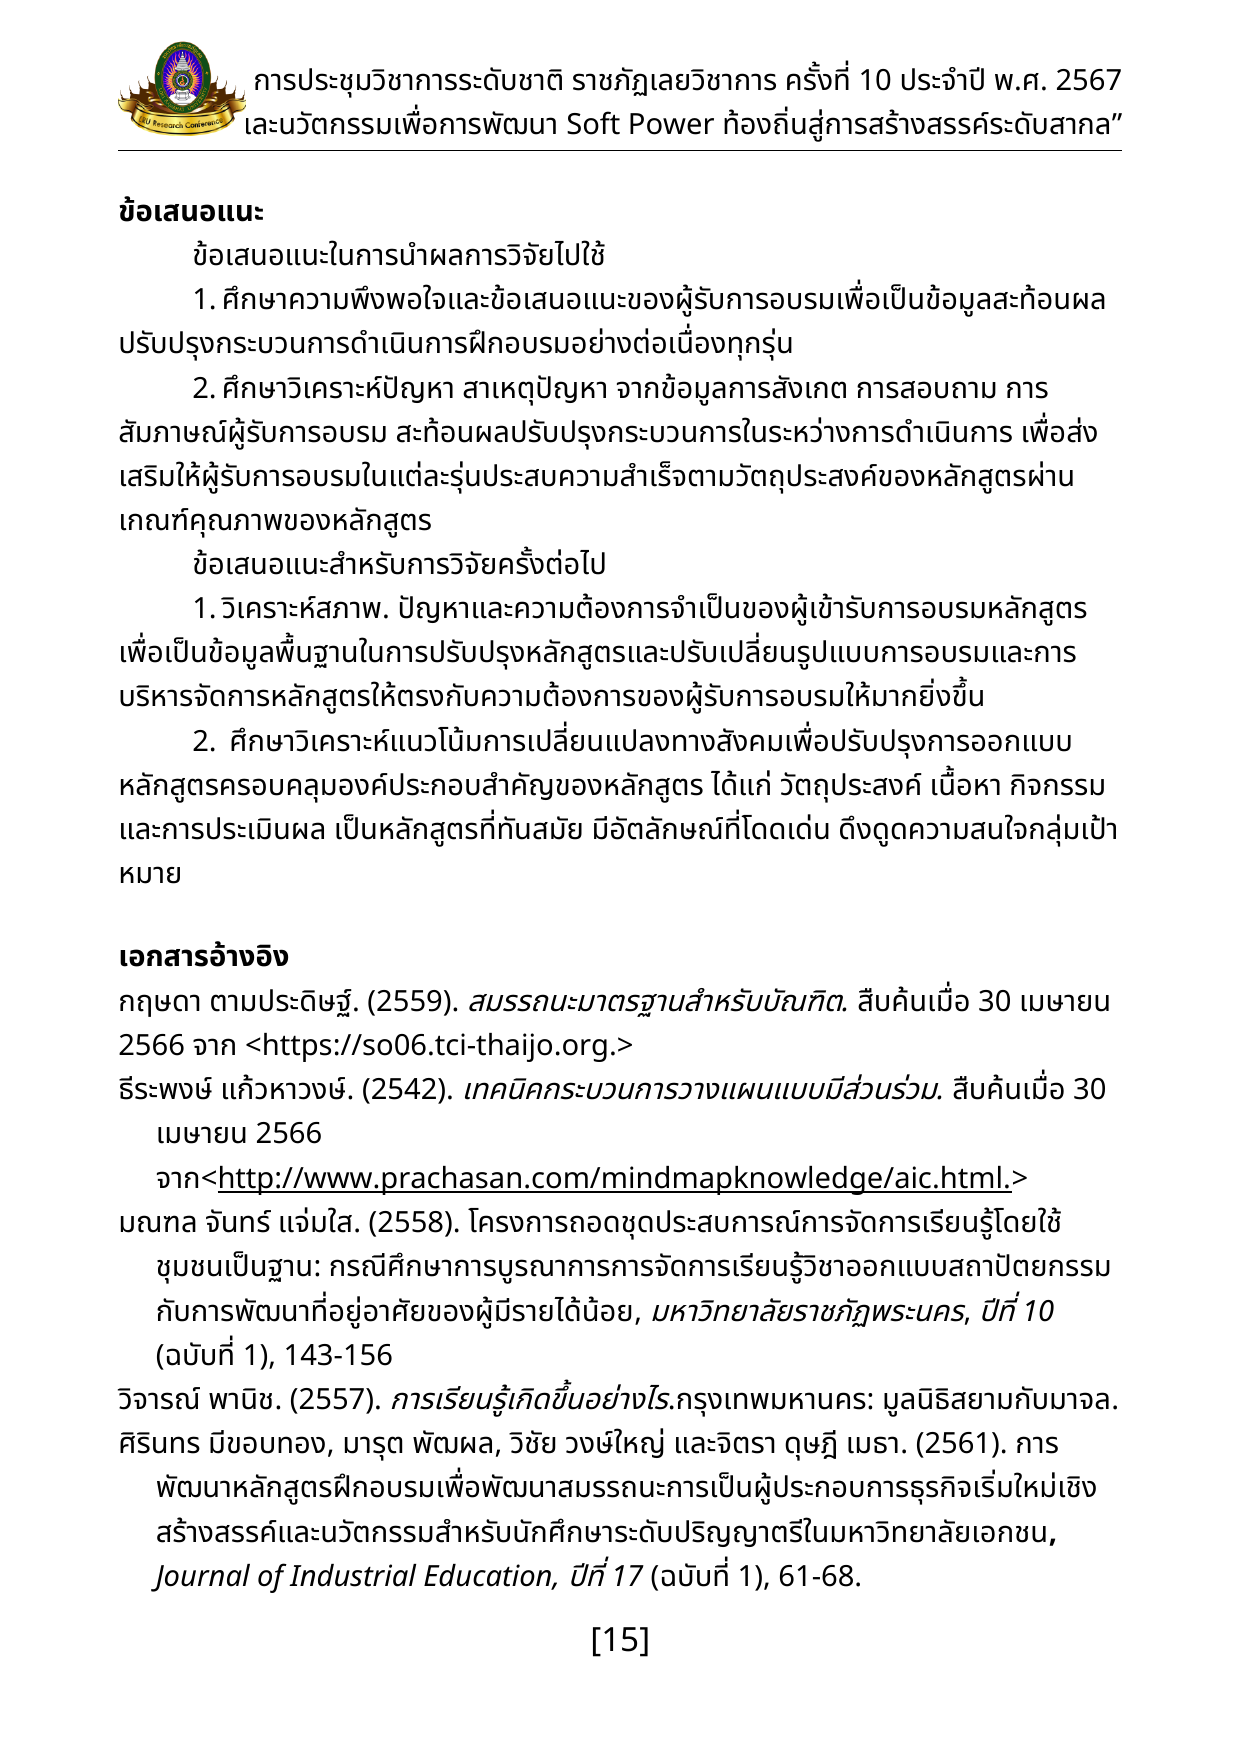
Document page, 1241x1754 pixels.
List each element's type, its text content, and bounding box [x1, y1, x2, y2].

text 1. วิเคราะห์สภาพ. ปัญหาและความต้องการจำเป็นของผู้เข้ารับการอบรมหลักสูตร เพื่อเป็นข้อมูลพื้นฐานในการปรับปรุงหลักสูตรและปรับเปลี่ยนรูปแบบการอบรมและการบริหารจัดการหลักสูตรให้ตรงกับความต้องการของผู้รับการอบรมให้มากยิ่งขึ้น [118, 587, 1122, 720]
text ข้อเสนอแนะสำหรับการวิจัยครั้งต่อไป [118, 543, 1122, 587]
text วิจารณ์ พานิช. (2557). การเรียนรู้เกิดขึ้นอย่างไร.กรุงเทพมหานคร: มูลนิธิสยามกับมาจล. [118, 1378, 1122, 1423]
text มณฑล จันทร์ แจ่มใส. (2558). โครงการถอดชุดประสบการณ์การจัดการเรียนรู้โดยใช้ชุมชนเป็นฐาน: กรณีศึกษาการบูรณาการการจัดการเรียนรู้วิชาออกแบบสถาปัตยกรรมกับการพัฒนาที่อยู่อาศัยของผู้มีรายได้น้อย, มหาวิทยาลัยราชภัฏพระนคร, ปีที่ 10 (ฉบับที่ 1), 143-156 [118, 1201, 1122, 1378]
text 2. ศึกษาวิเคราะห์แนวโน้มการเปลี่ยนแปลงทางสังคมเพื่อปรับปรุงการออกแบบหลักสูตรครอบคลุมองค์ประกอบสำคัญของหลักสูตร ได้แก่ วัตถุประสงค์ เนื้อหา กิจกรรม และการประเมินผล เป็นหลักสูตรที่ทันสมัย มีอัตลักษณ์ที่โดดเด่น ดึงดูดความสนใจกลุ่มเป้าหมาย [118, 720, 1122, 896]
text ข้อเสนอแนะในการนำผลการวิจัยไปใช้ [118, 234, 1122, 278]
text ข้อเสนอแนะ [118, 190, 1122, 234]
text 2. ศึกษาวิเคราะห์ปัญหา สาเหตุปัญหา จากข้อมูลการสังเกต การสอบถาม การสัมภาษณ์ผู้รับการอบรม สะท้อนผลปรับปรุงกระบวนการในระหว่างการดำเนินการ เพื่อส่งเสริมให้ผู้รับการอบรมในแต่ละรุ่นประสบความสำเร็จตามวัตถุประสงค์ของหลักสูตรผ่านเกณฑ์คุณภาพของหลักสูตร [118, 367, 1122, 543]
text กฤษดา ตามประดิษฐ์. (2559). สมรรถนะมาตรฐานสำหรับบัณฑิต. สืบค้นเมื่อ 30 เมษายน 2566 จาก <https://so06.tci-thaijo.org.> [118, 980, 1122, 1068]
text ศิรินทร มีขอบทอง, มารุต พัฒผล, วิชัย วงษ์ใหญ่ และจิตรา ดุษฎี เมธา. (2561). การพัฒนาหลักสูตรฝึกอบรมเพื่อพัฒนาสมรรถนะการเป็นผู้ประกอบการธุรกิจเริ่มใหม่เชิงสร้างสรรค์และนวัตกรรมสำหรับนักศึกษาระดับปริญญาตรีในมหาวิทยาลัยเอกชน, Journal of Industrial Education, ปีที่ 17 (ฉบับที่ 1), 61-68. [118, 1423, 1122, 1599]
picture [116, 40, 246, 134]
text เอกสารอ้างอิง [118, 936, 1122, 980]
text ธีระพงษ์ แก้วหาวงษ์. (2542). เทคนิคกระบวนการวางแผนแบบมีส่วนร่วม. สืบค้นเมื่อ 30 เมษายน 2566 จาก<http://www.prachasan.com/mindmapknowledge/aic.html.> [118, 1068, 1122, 1201]
text 1. ศึกษาความพึงพอใจและข้อเสนอแนะของผู้รับการอบรมเพื่อเป็นข้อมูลสะท้อนผลปรับปรุงกระบวนการดำเนินการฝึกอบรมอย่างต่อเนื่องทุกรุ่น [118, 278, 1122, 367]
